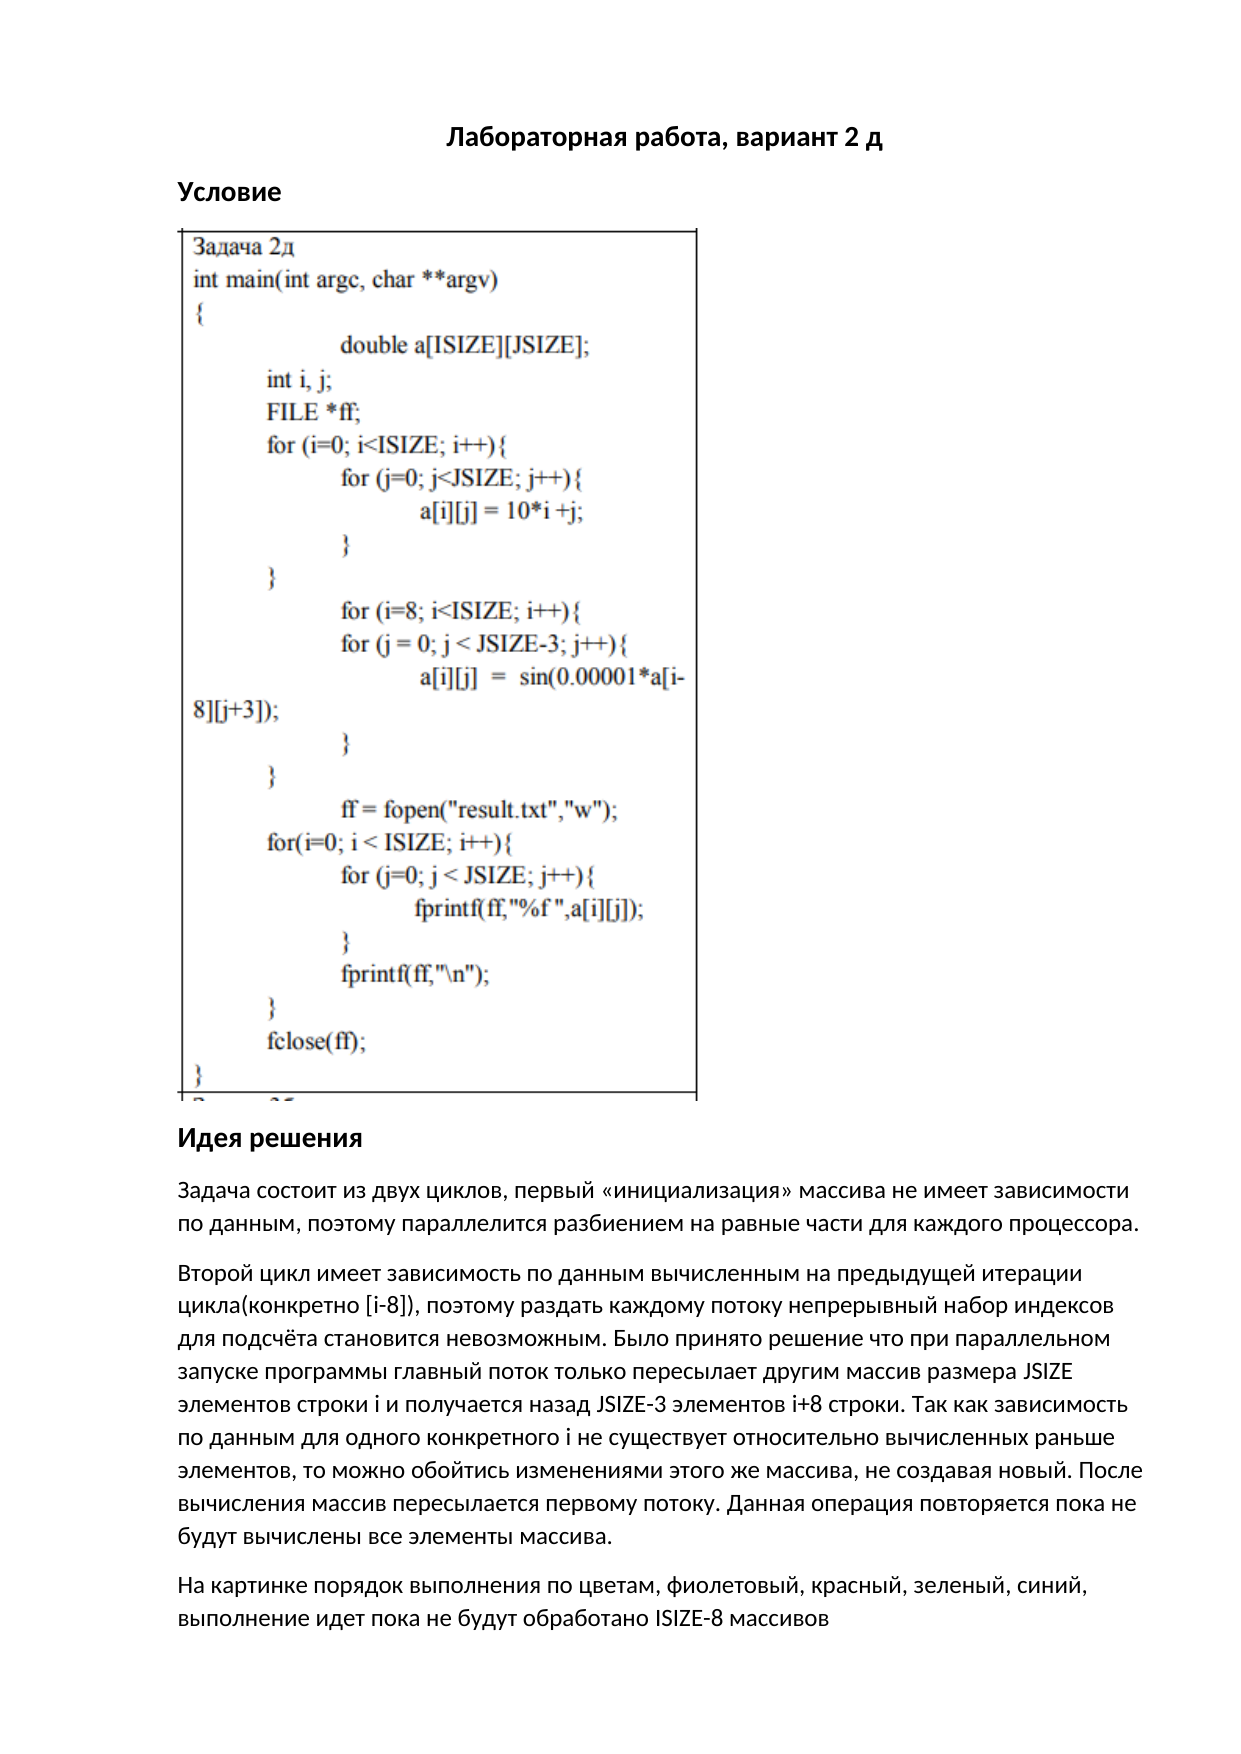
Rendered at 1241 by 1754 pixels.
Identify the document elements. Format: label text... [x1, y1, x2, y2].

text Условие [177, 173, 1152, 209]
text Идея решения [177, 1119, 1152, 1155]
text Лабораторная работа, вариант 2 д [177, 118, 1152, 154]
text На картинке порядок выполнения по цветам, фиолетовый, красный, зеленый, синий, выполнение идет пока не будут обработано ISIZE-8 массивов [177, 1569, 1152, 1633]
text Второй цикл имеет зависимость по данным вычисленным на предыдущей итерации цикла(конкретно [i-8]), поэтому раздать каждому потоку непрерывный набор индексов для подсчёта становится невозможным. Было принято решение что при параллельном запуске программы главный поток только пересылает другим массив размера JSIZE элементов строки i и получается назад JSIZE-3 элементов i+8 строки. Так как зависимость по данным для одного конкретного i не существует относительно вычисленных раньше элементов, то можно обойтись изменениями этого же массива, не создавая новый. После вычисления массив пересылается первому потоку. Данная операция повторяется пока не будут вычислены все элементы массива. [177, 1257, 1152, 1551]
text Задача состоит из двух циклов, первый «инициализация» массива не имеет зависимости по данным, поэтому параллелится разбиением на равные части для каждого процессора. [177, 1174, 1152, 1238]
picture [177, 228, 718, 1101]
